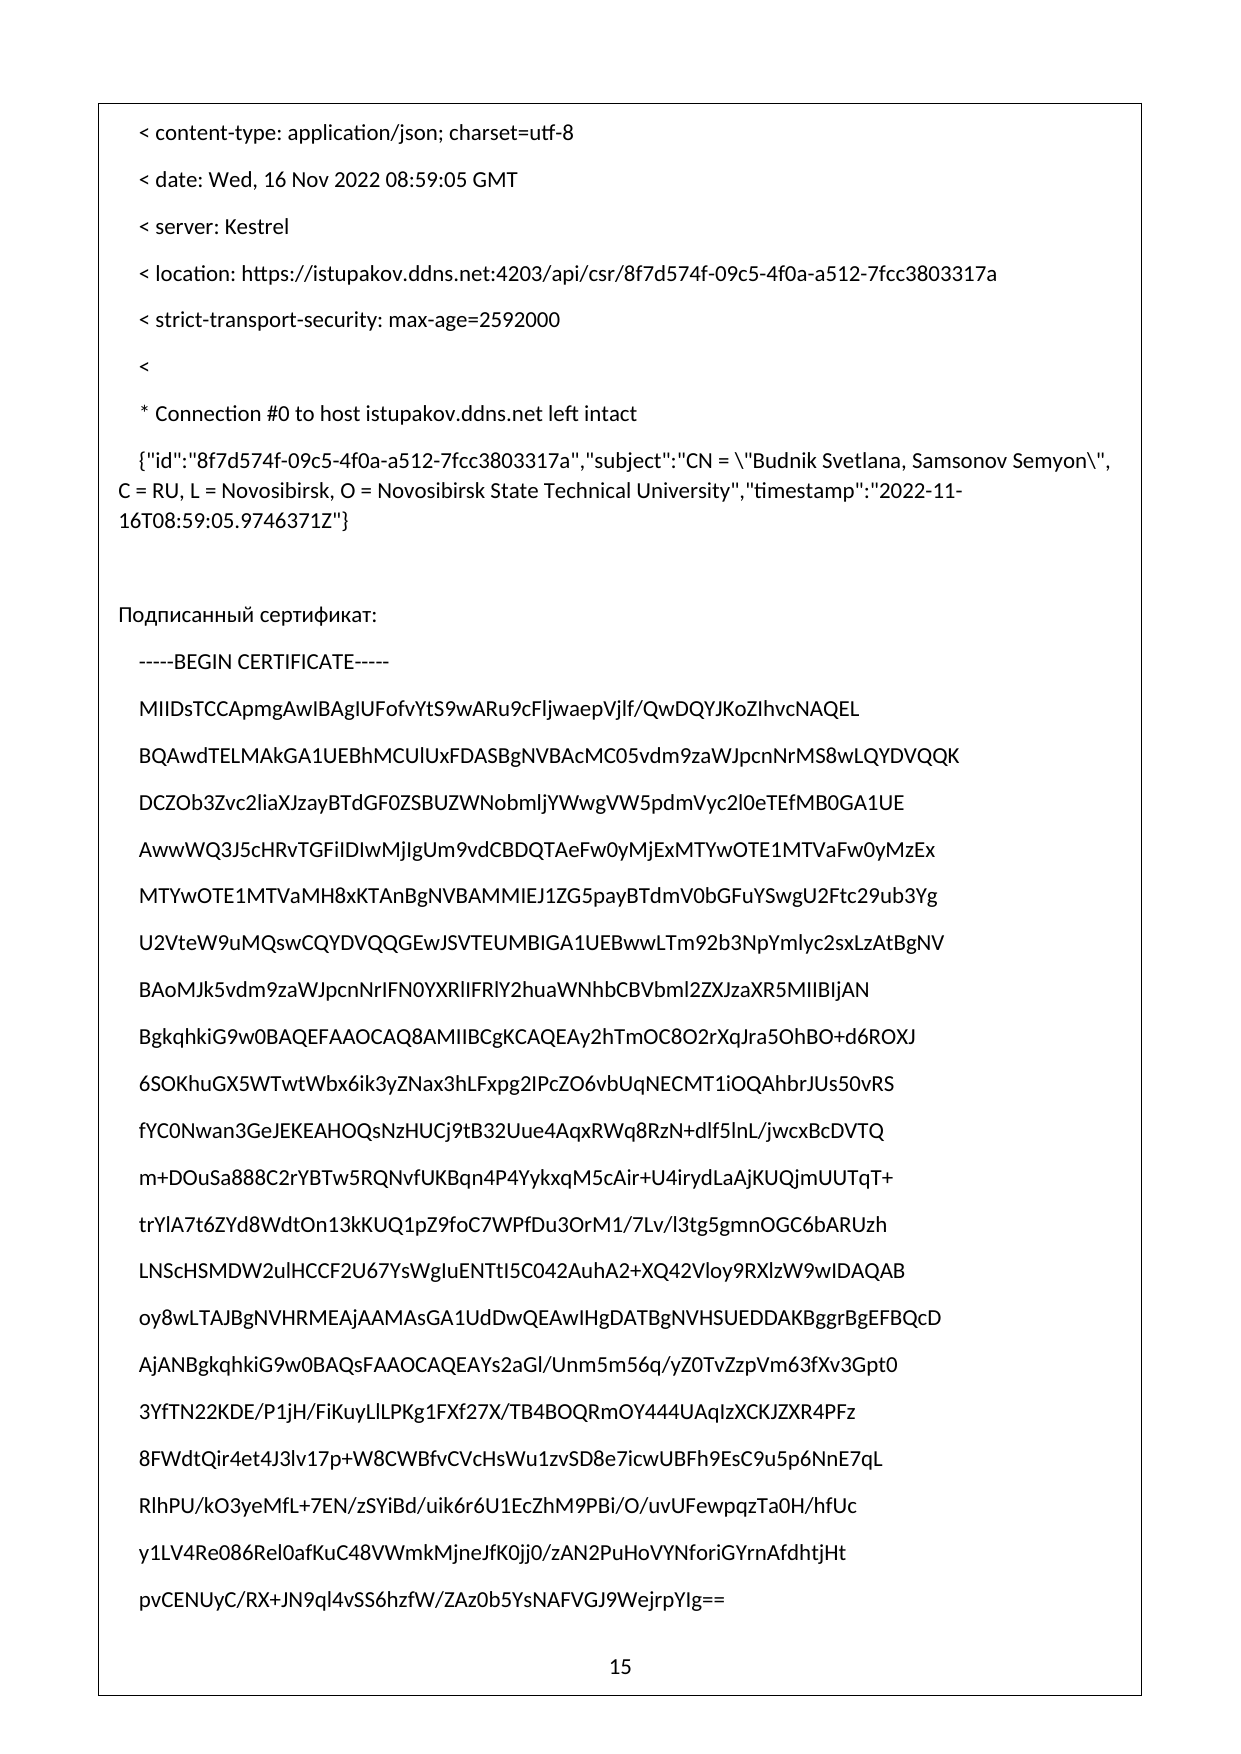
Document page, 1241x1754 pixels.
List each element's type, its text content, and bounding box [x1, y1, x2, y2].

text < server: Kestrel [118, 212, 1122, 240]
text Подписанный сертификат: [118, 600, 1122, 628]
text < strict-transport-security: max-age=2592000 [118, 306, 1122, 334]
text MIIDsTCCApmgAwIBAgIUFofvYtS9wARu9cFljwaepVjlf/QwDQYJKoZIhvcNAQEL [118, 694, 1122, 722]
text < location: https://istupakov.ddns.net:4203/api/csr/8f7d574f-09c5-4f0a-a512-7fcc3803317a [118, 259, 1122, 287]
text BQAwdTELMAkGA1UEBhMCUlUxFDASBgNVBAcMC05vdm9zaWJpcnNrMS8wLQYDVQQK [118, 741, 1122, 769]
text AwwWQ3J5cHRvTGFiIDIwMjIgUm9vdCBDQTAeFw0yMjExMTYwOTE1MTVaFw0yMzEx [118, 835, 1122, 863]
text AjANBgkqhkiG9w0BAQsFAAOCAQEAYs2aGl/Unm5m56q/yZ0TvZzpVm63fXv3Gpt0 [118, 1350, 1122, 1378]
text DCZOb3Zvc2liaXJzayBTdGF0ZSBUZWNobmljYWwgVW5pdmVyc2l0eTEfMB0GA1UE [118, 788, 1122, 816]
text LNScHSMDW2ulHCCF2U67YsWgIuENTtI5C042AuhA2+XQ42Vloy9RXlzW9wIDAQAB [118, 1257, 1122, 1285]
text 8FWdtQir4et4J3lv17p+W8CWBfvCVcHsWu1zvSD8e7icwUBFh9EsC9u5p6NnE7qL [118, 1444, 1122, 1472]
text < content-type: application/json; charset=utf-8 [118, 118, 1122, 146]
text y1LV4Re086Rel0afKuC48VWmkMjneJfK0jj0/zAN2PuHoVYNforiGYrnAfdhtjHt [118, 1538, 1122, 1566]
text pvCENUyC/RX+JN9ql4vSS6hzfW/ZAz0b5YsNAFVGJ9WejrpYIg== [118, 1585, 1122, 1613]
text oy8wLTAJBgNVHRMEAjAAMAsGA1UdDwQEAwIHgDATBgNVHSUEDDAKBggrBgEFBQcD [118, 1303, 1122, 1332]
text < date: Wed, 16 Nov 2022 08:59:05 GMT [118, 165, 1122, 193]
text * Connection #0 to host istupakov.ddns.net left intact [118, 399, 1122, 427]
text {"id":"8f7d574f-09c5-4f0a-a512-7fcc3803317a","subject":"CN = \"Budnik Svetlana, Samsonov Semyon\", C = RU, L = Novosibirsk, O = Novosibirsk State Technical University","timestamp":"2022-11-16T08:59:05.9746371Z"} [118, 446, 1122, 535]
text -----BEGIN CERTIFICATE----- [118, 647, 1122, 675]
text BAoMJk5vdm9zaWJpcnNrIFN0YXRlIFRlY2huaWNhbCBVbml2ZXJzaXR5MIIBIjAN [118, 975, 1122, 1003]
text trYlA7t6ZYd8WdtOn13kKUQ1pZ9foC7WPfDu3OrM1/7Lv/l3tg5gmnOGC6bARUzh [118, 1210, 1122, 1238]
text fYC0Nwan3GeJEKEAHOQsNzHUCj9tB32Uue4AqxRWq8RzN+dlf5lnL/jwcxBcDVTQ [118, 1116, 1122, 1144]
text < [118, 352, 1122, 381]
text 3YfTN22KDE/P1jH/FiKuyLlLPKg1FXf27X/TB4BOQRmOY444UAqIzXCKJZXR4PFz [118, 1397, 1122, 1425]
text U2VteW9uMQswCQYDVQQGEwJSVTEUMBIGA1UEBwwLTm92b3NpYmlyc2sxLzAtBgNV [118, 928, 1122, 957]
text 6SOKhuGX5WTwtWbx6ik3yZNax3hLFxpg2IPcZO6vbUqNECMT1iOQAhbrJUs50vRS [118, 1069, 1122, 1097]
text BgkqhkiG9w0BAQEFAAOCAQ8AMIIBCgKCAQEAy2hTmOC8O2rXqJra5OhBO+d6ROXJ [118, 1022, 1122, 1050]
text RlhPU/kO3yeMfL+7EN/zSYiBd/uik6r6U1EcZhM9PBi/O/uvUFewpqzTa0H/hfUc [118, 1491, 1122, 1519]
text m+DOuSa888C2rYBTw5RQNvfUKBqn4P4YykxqM5cAir+U4irydLaAjKUQjmUUTqT+ [118, 1163, 1122, 1191]
text MTYwOTE1MTVaMH8xKTAnBgNVBAMMIEJ1ZG5payBTdmV0bGFuYSwgU2Ftc29ub3Yg [118, 882, 1122, 910]
